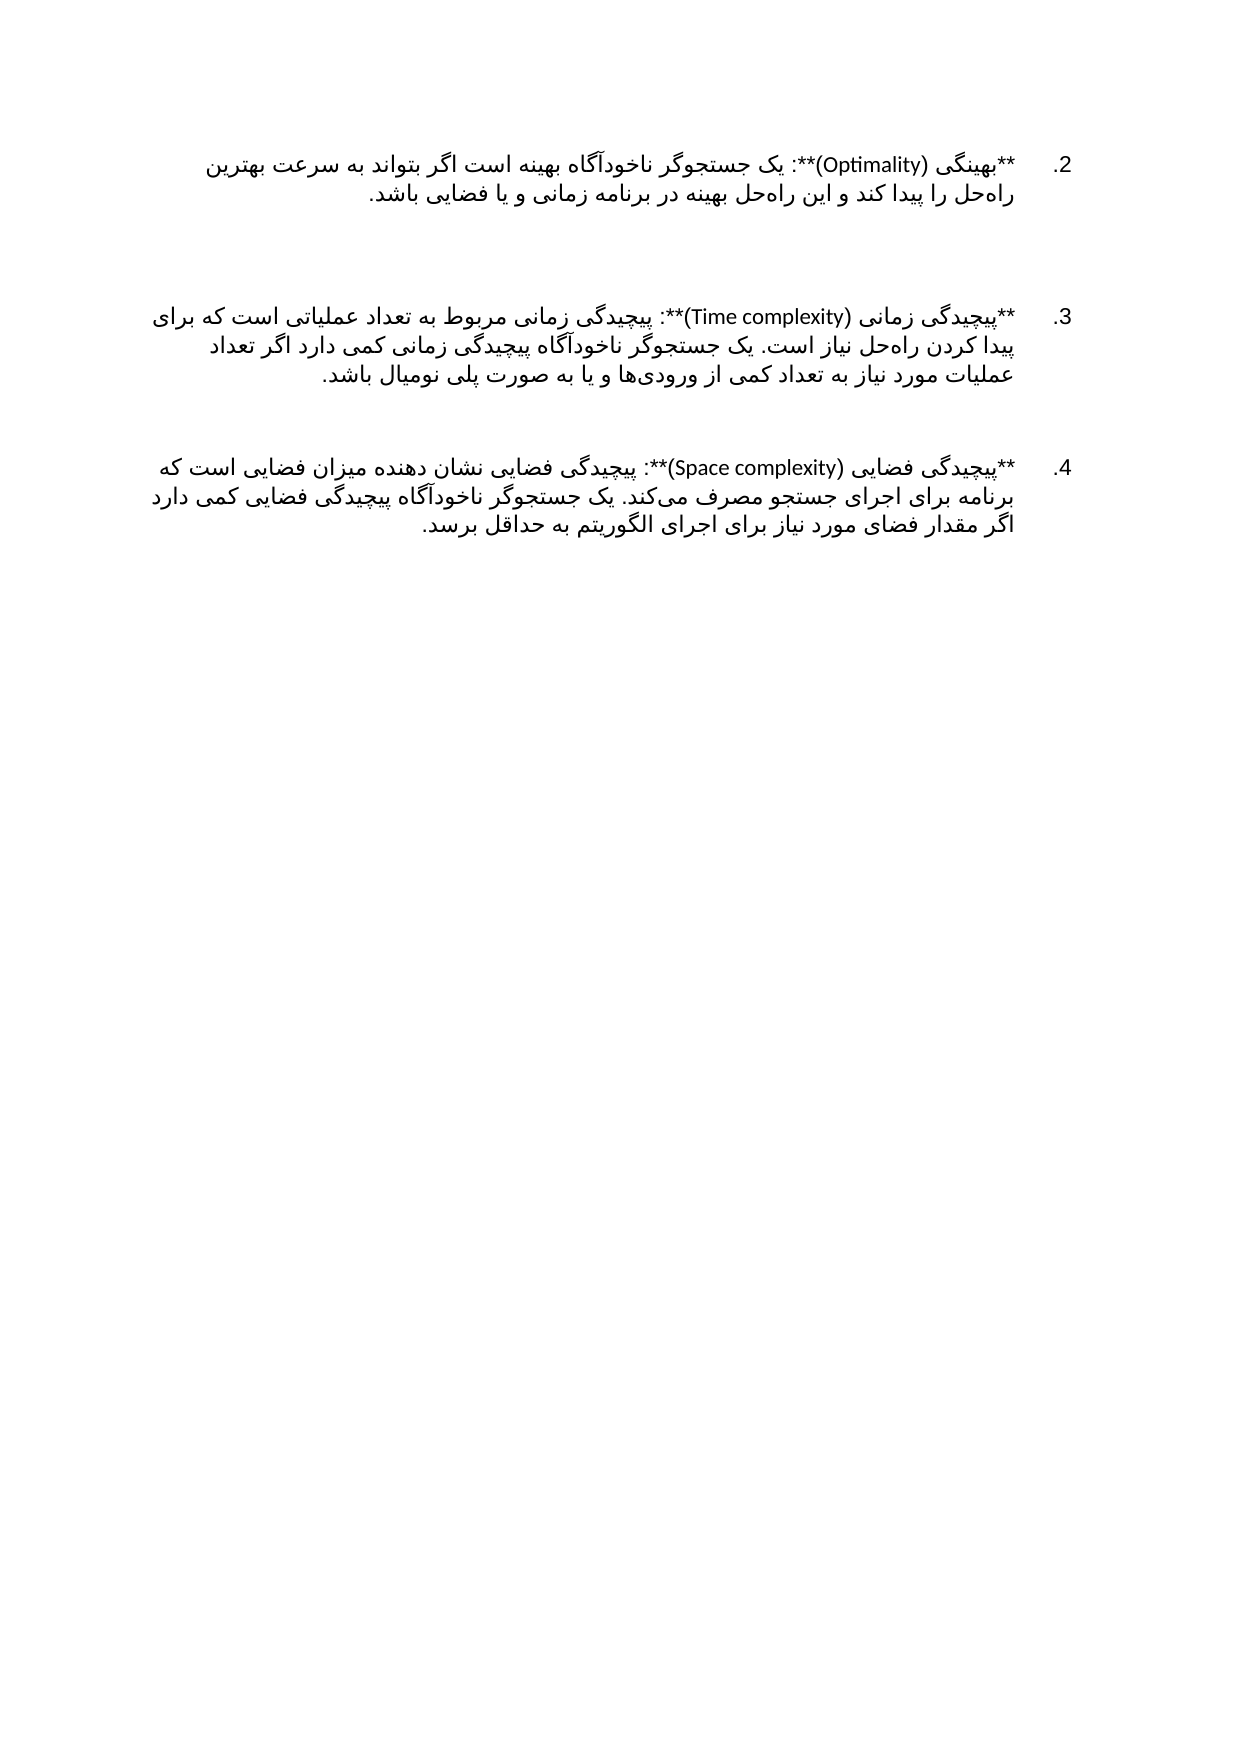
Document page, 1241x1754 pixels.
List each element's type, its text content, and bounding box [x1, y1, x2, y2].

list **پیچیدگی زمانی (Time complexity)**: پیچیدگی زمانی مربوط به تعداد عملیاتی است که برای پیدا کردن راه‌حل نیاز است. یک جستجوگر ناخودآگاه پیچیدگی زمانی کمی دارد اگر تعداد عملیات مورد نیاز به تعداد کمی از ورودی‌ها و یا به صورت پلی نومیال باشد. [150, 302, 1053, 387]
list **بهینگی (Optimality)**: یک جستجوگر ناخودآگاه بهینه است اگر بتواند به سرعت بهترین راه‌حل را پیدا کند و این راه‌حل بهینه در برنامه زمانی و یا فضایی باشد. [150, 150, 1053, 206]
list **پیچیدگی فضایی (Space complexity)**: پیچیدگی فضایی نشان دهنده میزان فضایی است که برنامه برای اجرای جستجو مصرف می‌کند. یک جستجوگر ناخودآگاه پیچیدگی فضایی کمی دارد اگر مقدار فضای مورد نیاز برای اجرای الگوریتم به حداقل برسد. [150, 453, 1053, 538]
